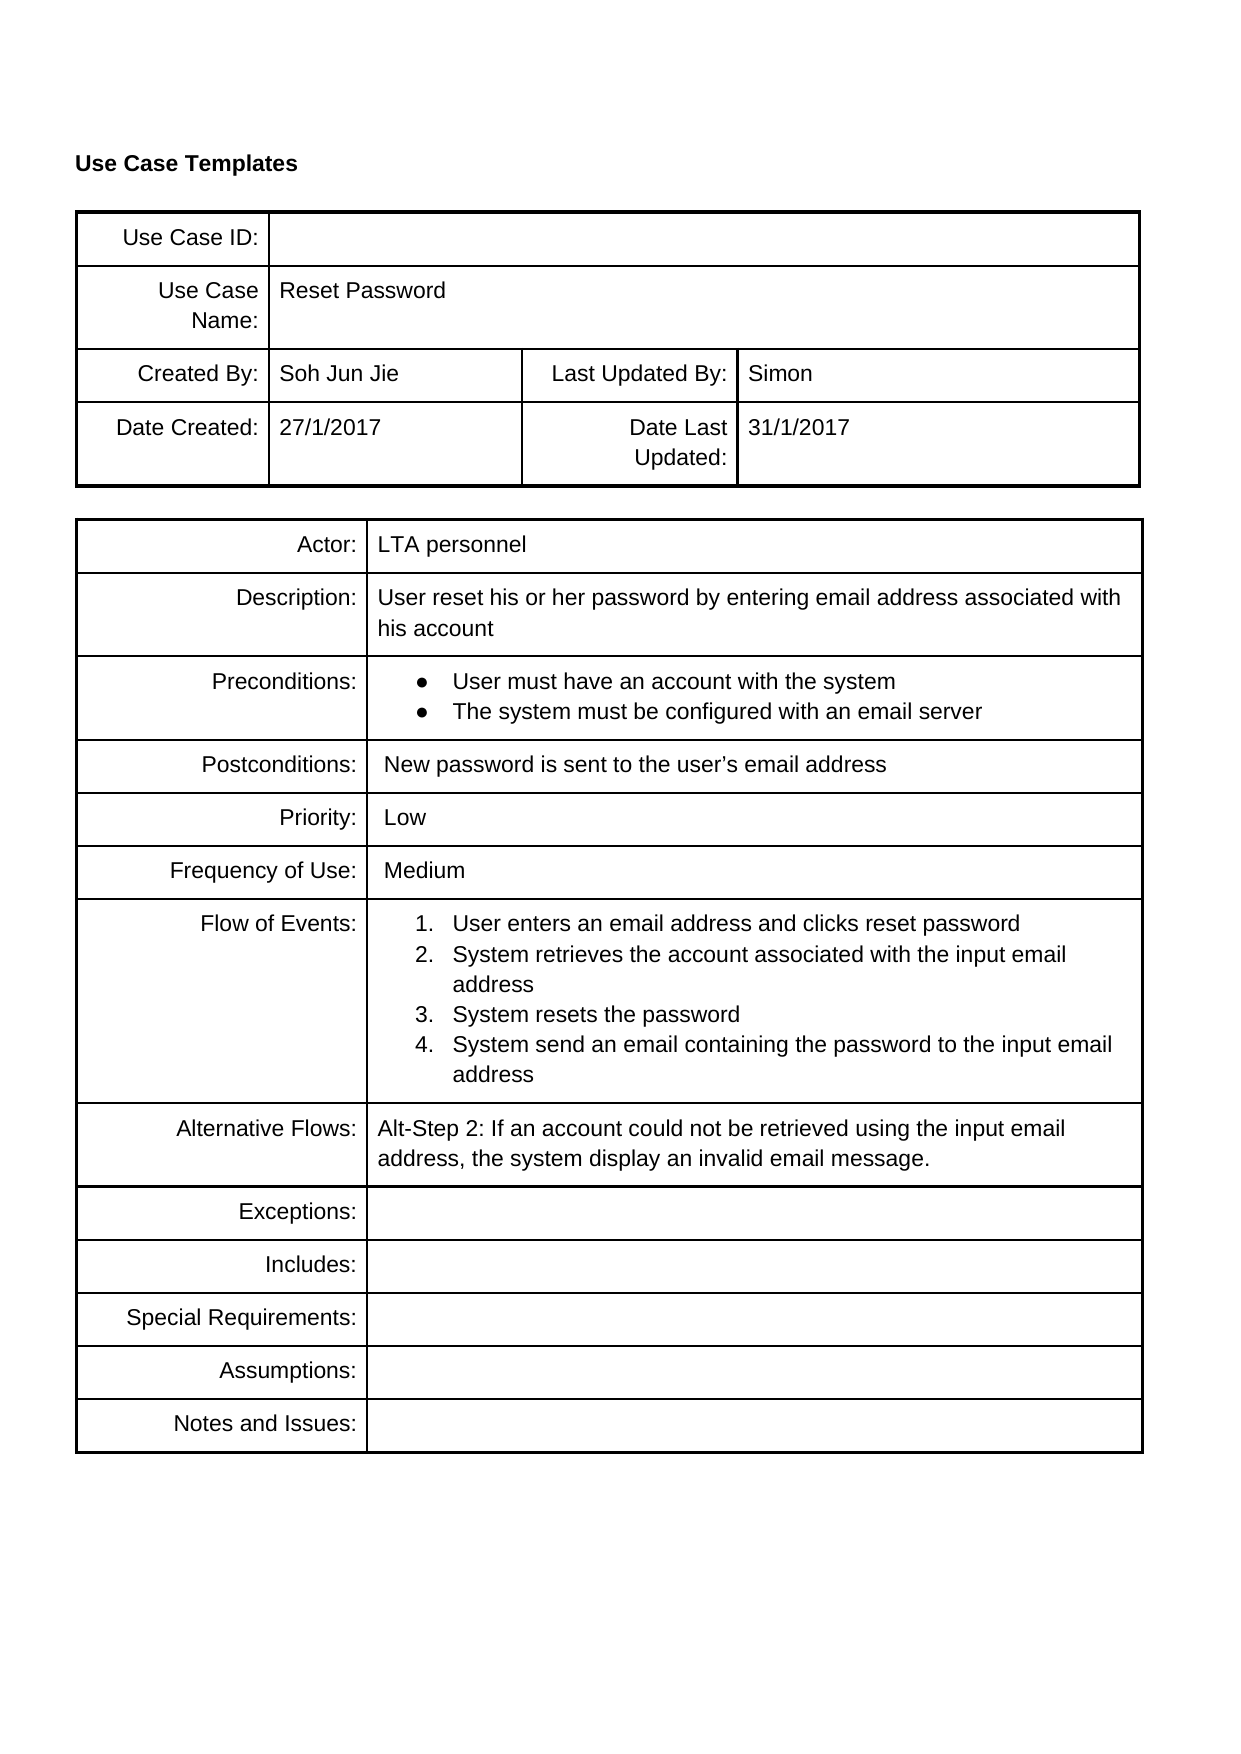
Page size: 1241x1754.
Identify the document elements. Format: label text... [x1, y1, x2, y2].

table_header Use Case ID: [78, 214, 268, 264]
table_cell Use Case Name: [78, 267, 268, 348]
table_header Actor: [78, 521, 366, 572]
table_cell Exceptions: [78, 1188, 366, 1238]
table_cell Priority: [78, 794, 366, 845]
table_cell Notes and Issues: [78, 1400, 366, 1451]
table_cell 31/1/2017 [739, 403, 1138, 484]
table_cell User reset his or her password by entering email address associated with his account [368, 574, 1141, 655]
table_cell Special Requirements: [78, 1294, 366, 1345]
table_header [270, 214, 1138, 264]
table_cell [368, 1400, 1141, 1451]
table_cell User enters an email address and clicks reset password System retrieves the account associated with the input email address System resets the password System send an email containing the password to the input email address [368, 900, 1141, 1102]
table_cell Medium [368, 847, 1141, 898]
table_cell Simon [739, 350, 1138, 401]
table_cell Soh Jun Jie [270, 350, 521, 401]
table_cell Reset Password [270, 267, 1138, 348]
table_cell Description: [78, 574, 366, 655]
table_cell Alternative Flows: [78, 1104, 366, 1185]
table_cell Alt-Step 2: If an account could not be retrieved using the input email address, the system display an invalid email message. [368, 1104, 1141, 1185]
table_cell Flow of Events: [78, 900, 366, 1102]
table_cell Created By: [78, 350, 268, 401]
table_cell Postconditions: [78, 741, 366, 792]
table_cell Assumptions: [78, 1347, 366, 1398]
table_cell User must have an account with the system The system must be configured with an email server [368, 657, 1141, 738]
table_cell New password is sent to the user’s email address [368, 741, 1141, 792]
table_cell Preconditions: [78, 657, 366, 738]
table_cell 27/1/2017 [270, 403, 521, 484]
table_header LTA personnel [368, 521, 1141, 572]
table_cell [368, 1188, 1141, 1238]
table_cell [368, 1241, 1141, 1292]
table_cell Last Updated By: [523, 350, 736, 401]
table_cell [368, 1294, 1141, 1345]
table_cell Includes: [78, 1241, 366, 1292]
table_cell Date Created: [78, 403, 268, 484]
table_cell Low [368, 794, 1141, 845]
table_cell [368, 1347, 1141, 1398]
table_cell Frequency of Use: [78, 847, 366, 898]
table_cell Date Last Updated: [523, 403, 736, 484]
text Use Case Templates [75, 150, 1165, 176]
